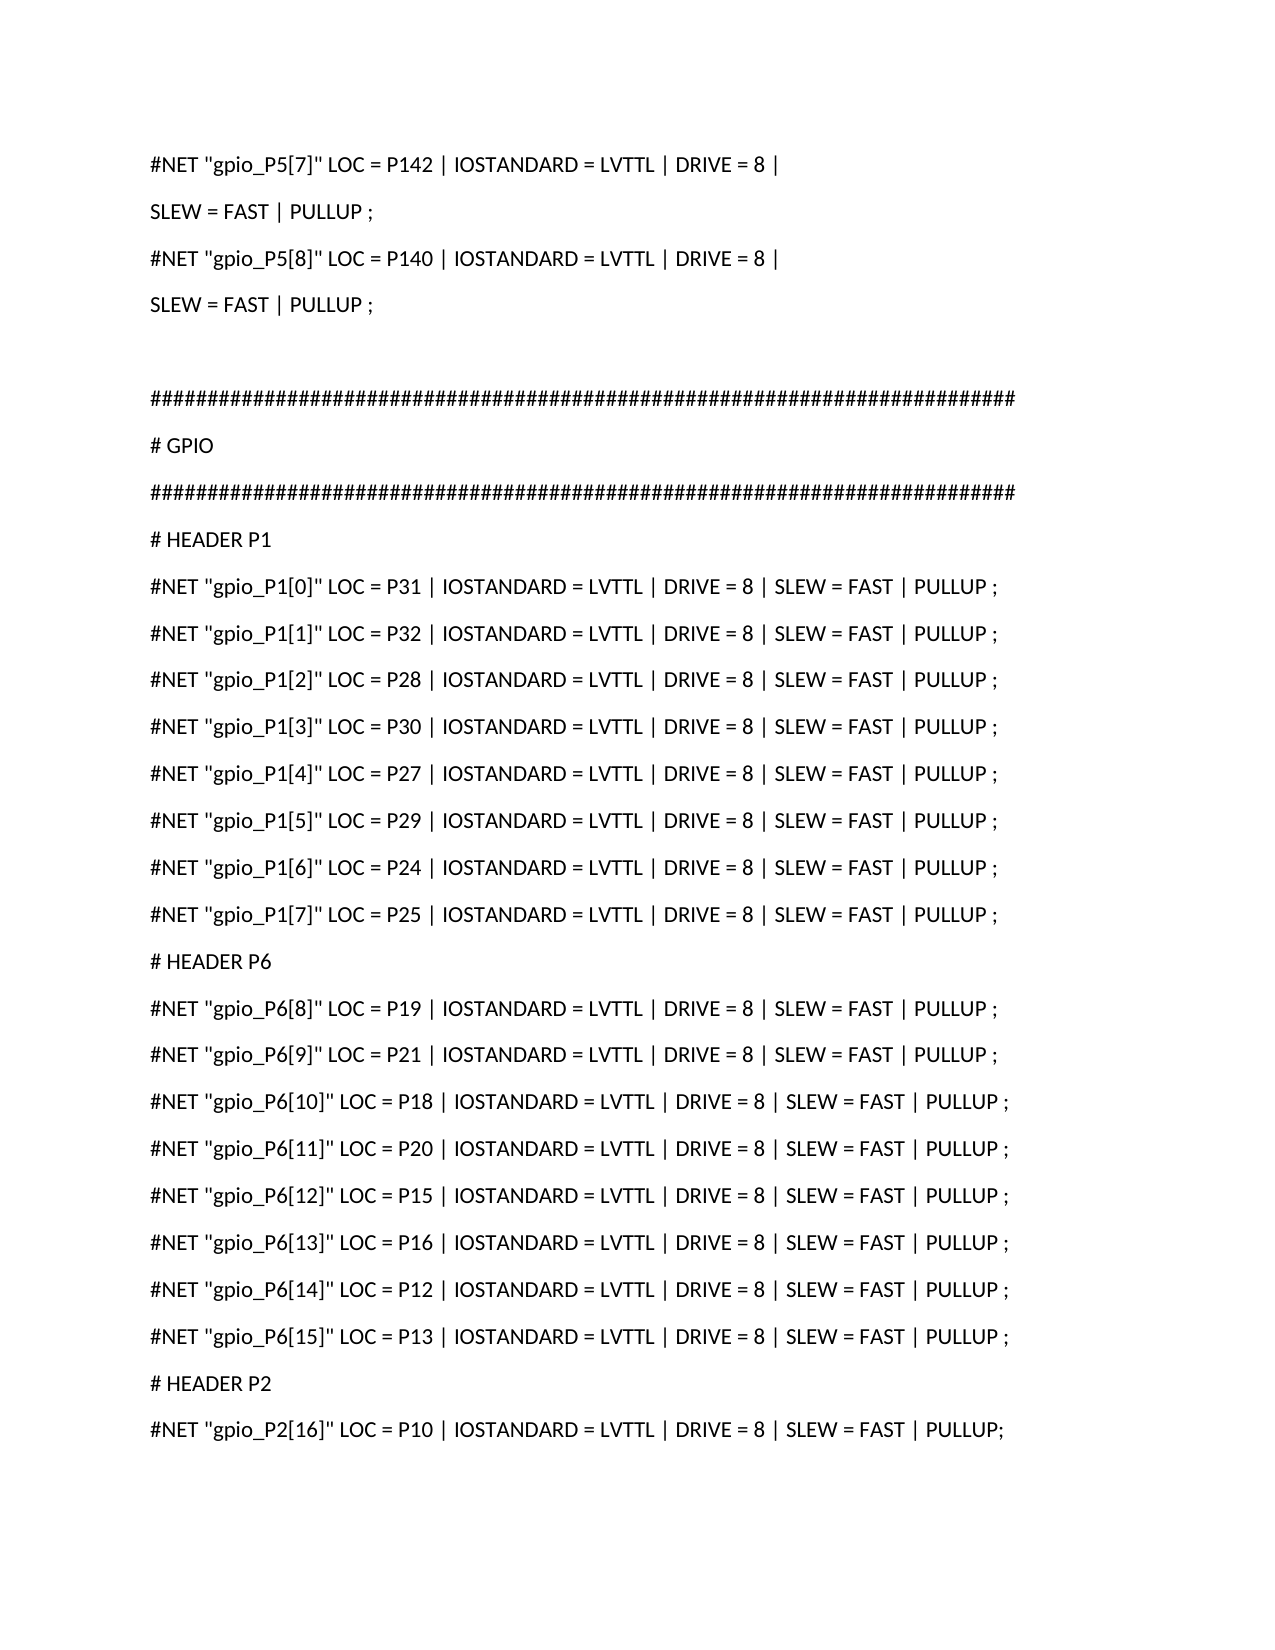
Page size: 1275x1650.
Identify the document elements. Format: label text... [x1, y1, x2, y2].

text #NET "gpio_P1[4]" LOC = P27 | IOSTANDARD = LVTTL | DRIVE = 8 | SLEW = FAST | PULLUP ; [150, 759, 1125, 787]
text # HEADER P1 [150, 525, 1125, 553]
text ############################################################################ [150, 384, 1125, 412]
text #NET "gpio_P6[15]" LOC = P13 | IOSTANDARD = LVTTL | DRIVE = 8 | SLEW = FAST | PULLUP ; [150, 1322, 1125, 1350]
text #NET "gpio_P6[10]" LOC = P18 | IOSTANDARD = LVTTL | DRIVE = 8 | SLEW = FAST | PULLUP ; [150, 1087, 1125, 1116]
text ############################################################################ [150, 478, 1125, 506]
text #NET "gpio_P6[11]" LOC = P20 | IOSTANDARD = LVTTL | DRIVE = 8 | SLEW = FAST | PULLUP ; [150, 1134, 1125, 1162]
text #NET "gpio_P1[3]" LOC = P30 | IOSTANDARD = LVTTL | DRIVE = 8 | SLEW = FAST | PULLUP ; [150, 712, 1125, 741]
text #NET "gpio_P1[5]" LOC = P29 | IOSTANDARD = LVTTL | DRIVE = 8 | SLEW = FAST | PULLUP ; [150, 806, 1125, 834]
text SLEW = FAST | PULLUP ; [150, 197, 1125, 225]
text #NET "gpio_P6[8]" LOC = P19 | IOSTANDARD = LVTTL | DRIVE = 8 | SLEW = FAST | PULLUP ; [150, 994, 1125, 1022]
text #NET "gpio_P1[0]" LOC = P31 | IOSTANDARD = LVTTL | DRIVE = 8 | SLEW = FAST | PULLUP ; [150, 572, 1125, 600]
text #NET "gpio_P1[6]" LOC = P24 | IOSTANDARD = LVTTL | DRIVE = 8 | SLEW = FAST | PULLUP ; [150, 853, 1125, 881]
text #NET "gpio_P6[12]" LOC = P15 | IOSTANDARD = LVTTL | DRIVE = 8 | SLEW = FAST | PULLUP ; [150, 1181, 1125, 1209]
text #NET "gpio_P5[8]" LOC = P140 | IOSTANDARD = LVTTL | DRIVE = 8 | [150, 244, 1125, 272]
text #NET "gpio_P1[7]" LOC = P25 | IOSTANDARD = LVTTL | DRIVE = 8 | SLEW = FAST | PULLUP ; [150, 900, 1125, 928]
text #NET "gpio_P2[16]" LOC = P10 | IOSTANDARD = LVTTL | DRIVE = 8 | SLEW = FAST | PULLUP; [150, 1416, 1125, 1444]
text # HEADER P6 [150, 947, 1125, 975]
text #NET "gpio_P6[13]" LOC = P16 | IOSTANDARD = LVTTL | DRIVE = 8 | SLEW = FAST | PULLUP ; [150, 1228, 1125, 1256]
text #NET "gpio_P6[14]" LOC = P12 | IOSTANDARD = LVTTL | DRIVE = 8 | SLEW = FAST | PULLUP ; [150, 1275, 1125, 1303]
text SLEW = FAST | PULLUP ; [150, 291, 1125, 319]
text # HEADER P2 [150, 1369, 1125, 1397]
text #NET "gpio_P1[1]" LOC = P32 | IOSTANDARD = LVTTL | DRIVE = 8 | SLEW = FAST | PULLUP ; [150, 619, 1125, 647]
text # GPIO [150, 431, 1125, 459]
text #NET "gpio_P6[9]" LOC = P21 | IOSTANDARD = LVTTL | DRIVE = 8 | SLEW = FAST | PULLUP ; [150, 1041, 1125, 1069]
text #NET "gpio_P1[2]" LOC = P28 | IOSTANDARD = LVTTL | DRIVE = 8 | SLEW = FAST | PULLUP ; [150, 666, 1125, 694]
text #NET "gpio_P5[7]" LOC = P142 | IOSTANDARD = LVTTL | DRIVE = 8 | [150, 150, 1125, 178]
